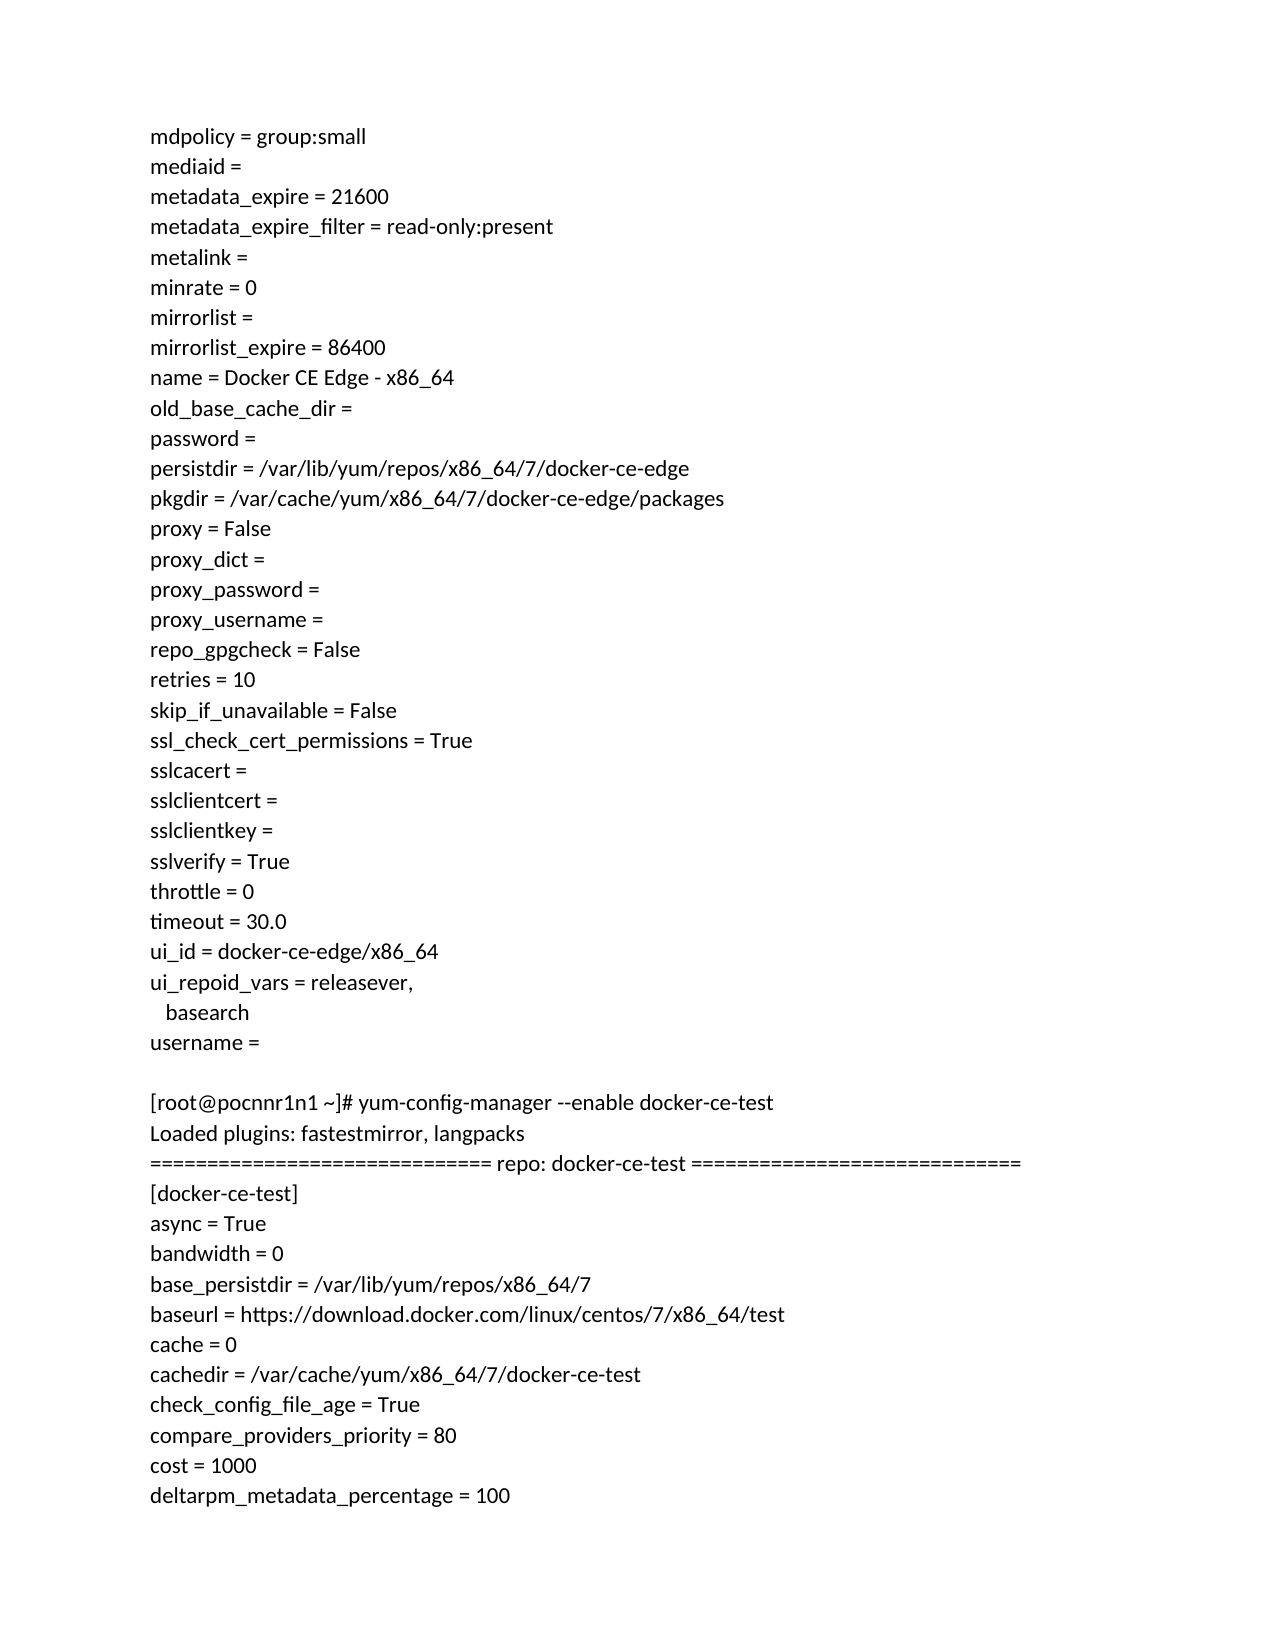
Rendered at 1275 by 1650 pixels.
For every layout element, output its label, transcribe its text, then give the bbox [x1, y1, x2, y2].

text proxy_password = [150, 575, 1125, 603]
text username = [150, 1028, 1125, 1056]
text mirrorlist = [150, 303, 1125, 331]
text [root@pocnnr1n1 ~]# yum-config-manager --enable docker-ce-test [150, 1088, 1125, 1117]
text cache = 0 [150, 1330, 1125, 1358]
text sslverify = True [150, 847, 1125, 875]
text skip_if_unavailable = False [150, 696, 1125, 724]
text ui_repoid_vars = releasever, [150, 968, 1125, 996]
text throttle = 0 [150, 877, 1125, 905]
text Loaded plugins: fastestmirror, langpacks [150, 1119, 1125, 1147]
text ============================== repo: docker-ce-test ============================= [150, 1149, 1125, 1177]
text metalink = [150, 243, 1125, 271]
text proxy_dict = [150, 545, 1125, 573]
text bandwidth = 0 [150, 1239, 1125, 1268]
text sslcacert = [150, 756, 1125, 784]
text metadata_expire = 21600 [150, 182, 1125, 210]
text cachedir = /var/cache/yum/x86_64/7/docker-ce-test [150, 1360, 1125, 1388]
text minrate = 0 [150, 273, 1125, 301]
text [docker-ce-test] [150, 1179, 1125, 1207]
text ssl_check_cert_permissions = True [150, 726, 1125, 754]
text password = [150, 424, 1125, 452]
text baseurl = https://download.docker.com/linux/centos/7/x86_64/test [150, 1300, 1125, 1328]
text proxy = False [150, 514, 1125, 543]
text check_config_file_age = True [150, 1391, 1125, 1419]
text name = Docker CE Edge - x86_64 [150, 363, 1125, 392]
text mirrorlist_expire = 86400 [150, 333, 1125, 361]
text compare_providers_priority = 80 [150, 1421, 1125, 1449]
text sslclientkey = [150, 817, 1125, 845]
text ui_id = docker-ce-edge/x86_64 [150, 937, 1125, 966]
text deltarpm_metadata_percentage = 100 [150, 1481, 1125, 1509]
text sslclientcert = [150, 786, 1125, 814]
text metadata_expire_filter = read-only:present [150, 212, 1125, 241]
text old_base_cache_dir = [150, 394, 1125, 422]
text mediaid = [150, 152, 1125, 180]
text repo_gpgcheck = False [150, 635, 1125, 663]
text async = True [150, 1209, 1125, 1237]
text timeout = 30.0 [150, 907, 1125, 935]
text mdpolicy = group:small [150, 122, 1125, 150]
text base_persistdir = /var/lib/yum/repos/x86_64/7 [150, 1270, 1125, 1298]
text cost = 1000 [150, 1451, 1125, 1479]
text pkgdir = /var/cache/yum/x86_64/7/docker-ce-edge/packages [150, 484, 1125, 512]
text basearch [150, 998, 1125, 1026]
text proxy_username = [150, 605, 1125, 633]
text persistdir = /var/lib/yum/repos/x86_64/7/docker-ce-edge [150, 454, 1125, 482]
text retries = 10 [150, 666, 1125, 694]
